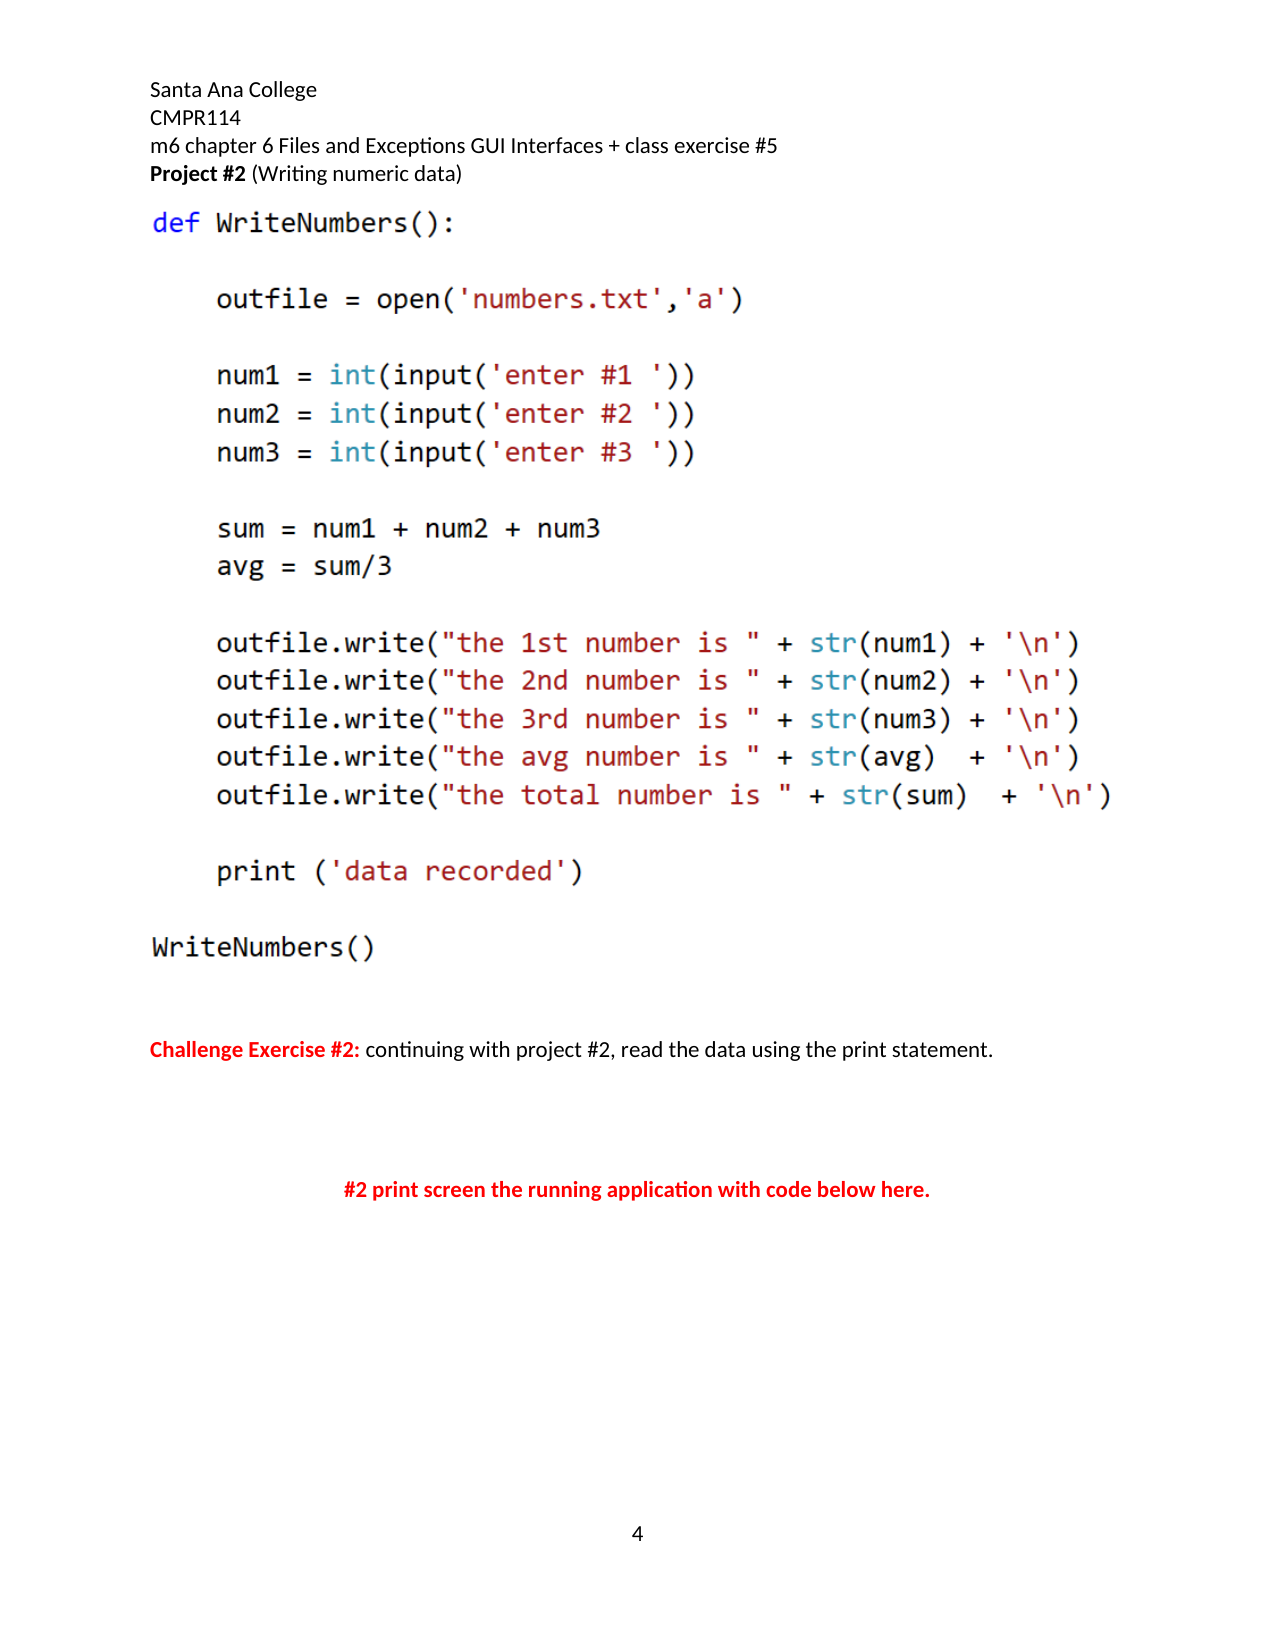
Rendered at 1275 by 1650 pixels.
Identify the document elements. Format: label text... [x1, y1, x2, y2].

text Project #2 (Writing numeric data) [150, 159, 1125, 187]
text Challenge Exercise #2: continuing with project #2, read the data using the print statement. [150, 1035, 1125, 1063]
text #2 print screen the running application with code below here. [150, 1175, 1125, 1203]
